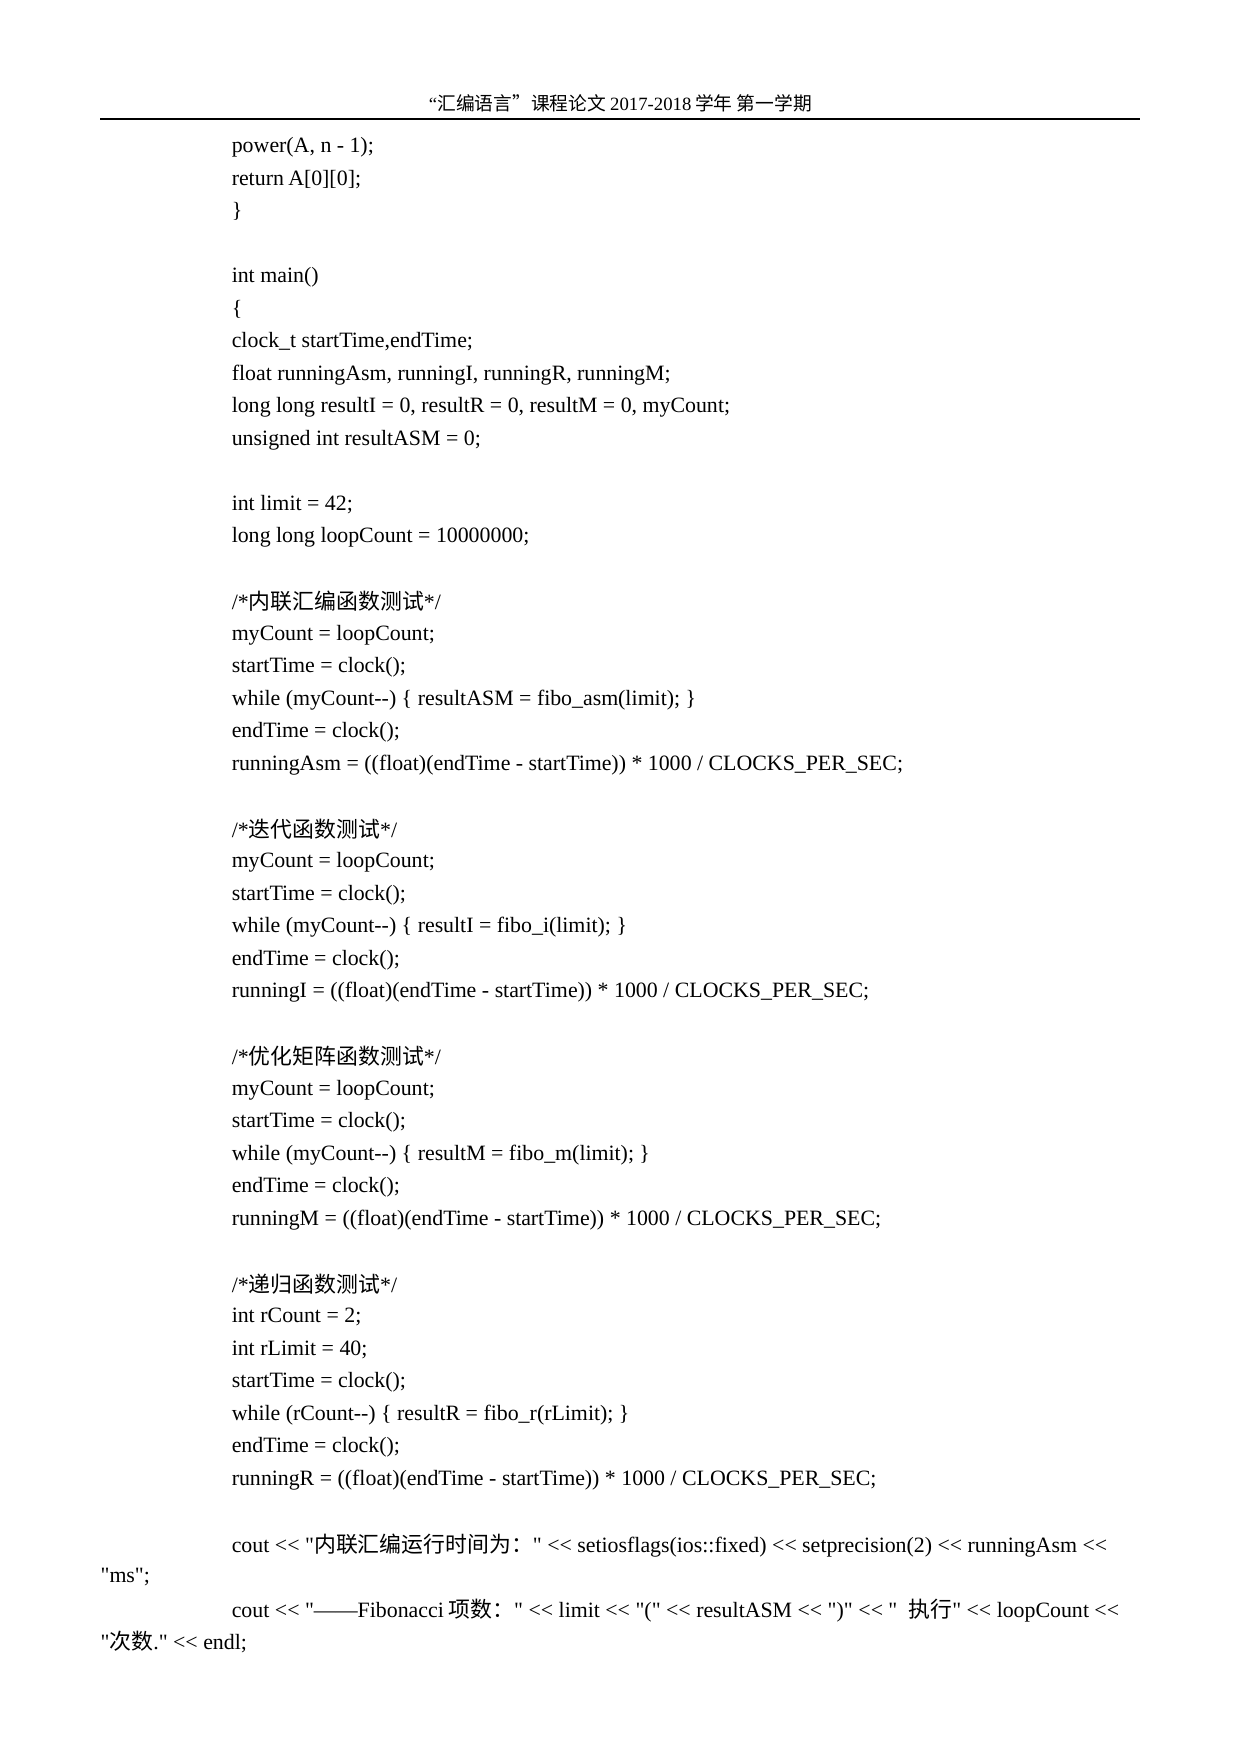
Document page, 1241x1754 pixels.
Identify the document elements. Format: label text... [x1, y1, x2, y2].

text int rCount = 2; [100, 1299, 1140, 1331]
text startTime = clock(); [100, 1104, 1140, 1136]
text runningM = ((float)(endTime - startTime)) * 1000 / CLOCKS_PER_SEC; [100, 1201, 1140, 1234]
text startTime = clock(); [100, 1364, 1140, 1396]
text while (myCount--) { resultM = fibo_m(limit); } [100, 1136, 1140, 1169]
text /*迭代函数测试*/ [100, 811, 1140, 844]
text startTime = clock(); [100, 649, 1140, 681]
text myCount = loopCount; [100, 1071, 1140, 1104]
text runningAsm = ((float)(endTime - startTime)) * 1000 / CLOCKS_PER_SEC; [100, 746, 1140, 779]
text while (rCount--) { resultR = fibo_r(rLimit); } [100, 1396, 1140, 1429]
text long long loopCount = 10000000; [100, 519, 1140, 551]
text clock_t startTime,endTime; [100, 324, 1140, 356]
text endTime = clock(); [100, 1429, 1140, 1461]
text runningI = ((float)(endTime - startTime)) * 1000 / CLOCKS_PER_SEC; [100, 974, 1140, 1006]
text myCount = loopCount; [100, 844, 1140, 876]
text power(A, n - 1); [100, 129, 1140, 161]
text /*递归函数测试*/ [100, 1266, 1140, 1299]
text endTime = clock(); [100, 714, 1140, 746]
text myCount = loopCount; [100, 616, 1140, 649]
text { [100, 291, 1140, 324]
text } [100, 194, 1140, 226]
text while (myCount--) { resultI = fibo_i(limit); } [100, 909, 1140, 941]
text return A[0][0]; [100, 161, 1140, 194]
text cout << "内联汇编运行时间为：" << setiosflags(ios::fixed) << setprecision(2) << runningAsm << "ms"; [100, 1526, 1140, 1591]
text runningR = ((float)(endTime - startTime)) * 1000 / CLOCKS_PER_SEC; [100, 1461, 1140, 1494]
text /*优化矩阵函数测试*/ [100, 1039, 1140, 1071]
text endTime = clock(); [100, 941, 1140, 974]
text startTime = clock(); [100, 876, 1140, 909]
text float runningAsm, runningI, runningR, runningM; [100, 356, 1140, 389]
text int rLimit = 40; [100, 1331, 1140, 1364]
text cout << "——Fibonacci项数：" << limit << "(" << resultASM << ")" << " 执行" << loopCount << "次数." << endl; [100, 1591, 1140, 1656]
text endTime = clock(); [100, 1169, 1140, 1201]
text /*内联汇编函数测试*/ [100, 584, 1140, 616]
text long long resultI = 0, resultR = 0, resultM = 0, myCount; [100, 389, 1140, 421]
text int main() [100, 259, 1140, 291]
text while (myCount--) { resultASM = fibo_asm(limit); } [100, 681, 1140, 714]
text unsigned int resultASM = 0; [100, 421, 1140, 454]
text int limit = 42; [100, 486, 1140, 519]
